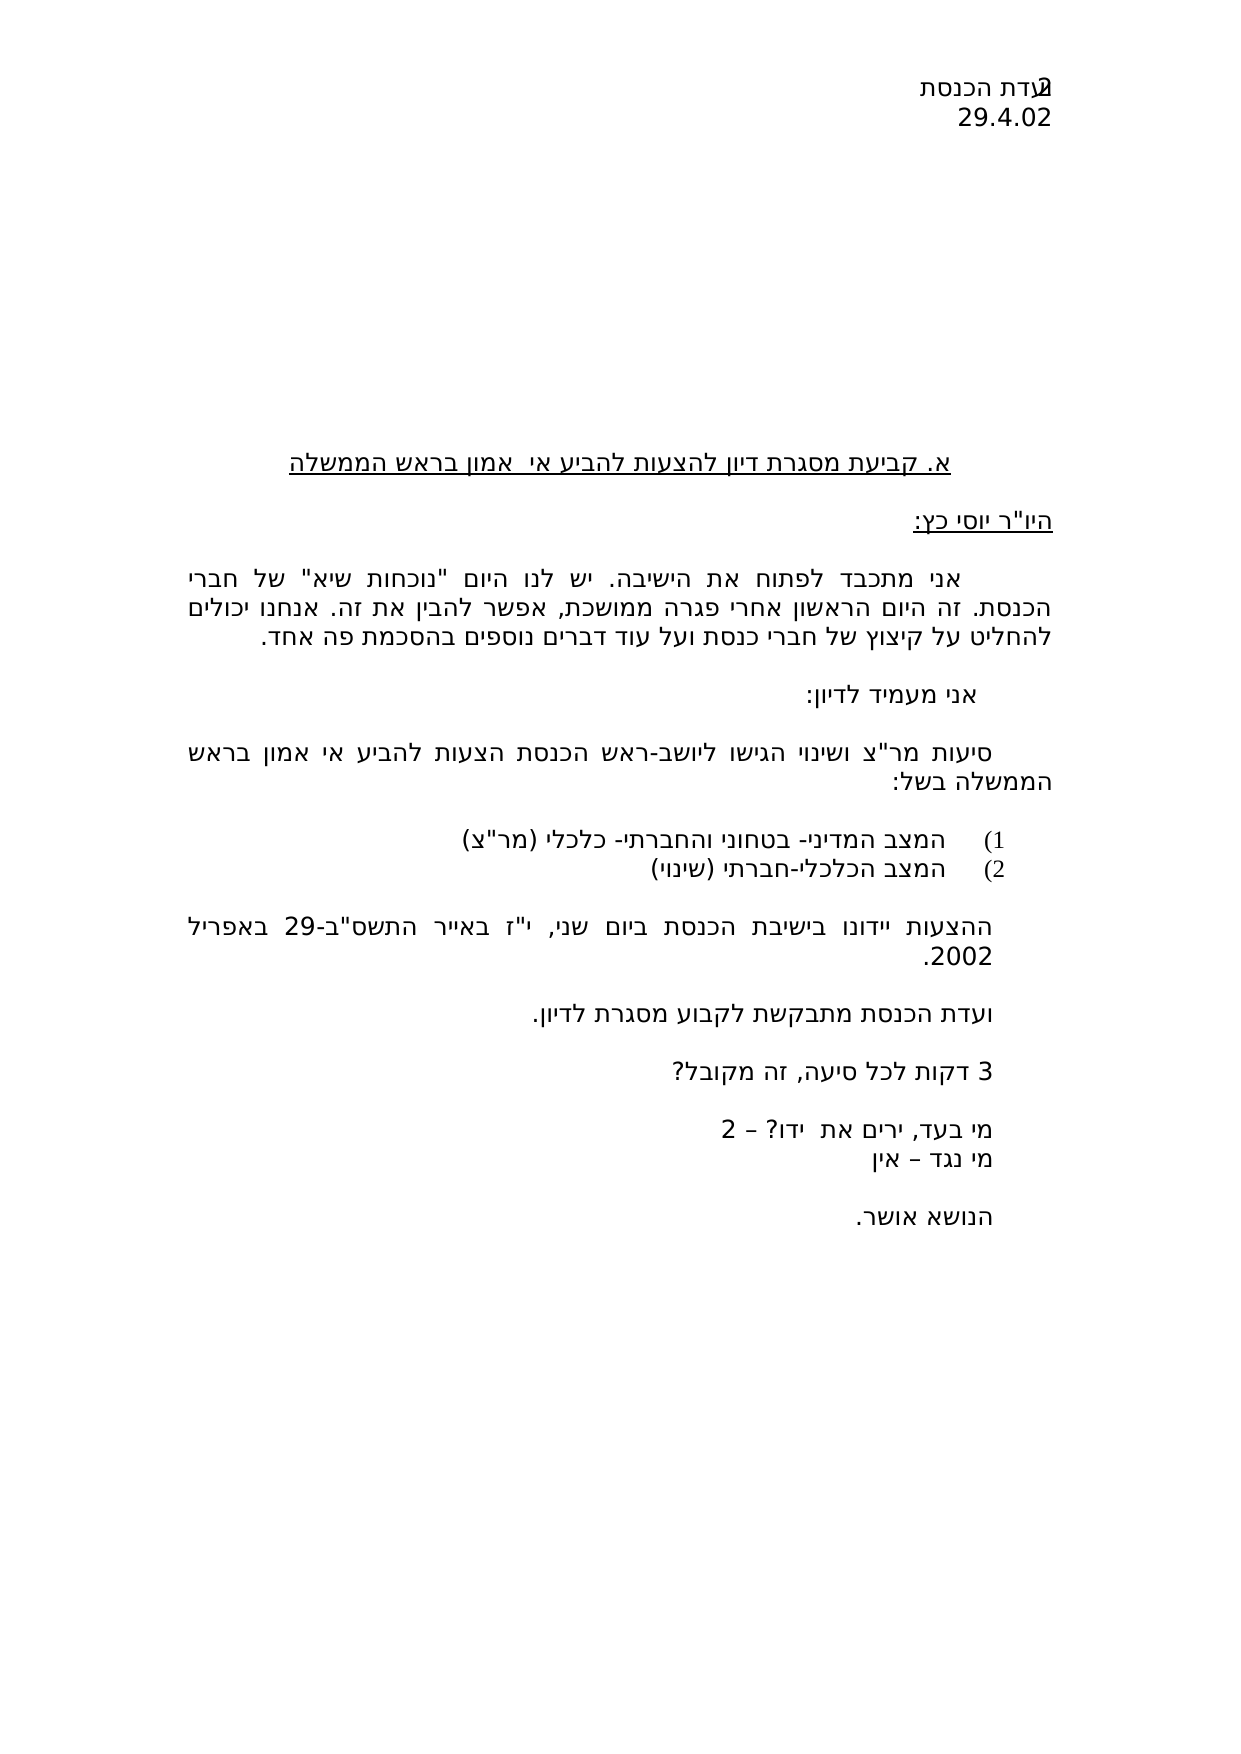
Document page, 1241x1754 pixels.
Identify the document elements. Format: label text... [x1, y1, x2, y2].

text הנושא אושר. [187, 1202, 994, 1232]
text אני מתכבד לפתוח את הישיבה. יש לנו היום "נוכחות שיא" של חברי הכנסת. זה היום הראשון אחרי פגרה ממושכת, אפשר להבין את זה. אנחנו יכולים להחליט על קיצוץ של חברי כנסת ועל עוד דברים נוספים בהסכמת פה אחד. [187, 564, 1053, 651]
text 3 דקות לכל סיעה, זה מקובל? [187, 1057, 994, 1087]
text ועדת הכנסת מתבקשת לקבוע מסגרת לדיון. [187, 999, 994, 1029]
text מי נגד – אין [187, 1144, 994, 1174]
list המצב המדיני- בטחוני והחברתי- כלכלי (מר"צ) [187, 825, 984, 854]
text מי בעד, ירים את ידו? – 2 [187, 1115, 994, 1144]
list המצב הכלכלי-חברתי (שינוי) [187, 854, 984, 884]
text סיעות מר"צ ושינוי הגישו ליושב-ראש הכנסת הצעות להביע אי אמון בראש הממשלה בשל: [187, 738, 1053, 796]
subtitle א. קביעת מסגרת דיון להצעות להביע אי אמון בראש הממשלה [187, 448, 1053, 477]
text היו"ר יוסי כץ: [187, 506, 1053, 535]
text ההצעות יידונו בישיבת הכנסת ביום שני, י"ז באייר התשס"ב-29 באפריל 2002. [187, 912, 994, 971]
text אני מעמיד לדיון: [187, 680, 1053, 709]
